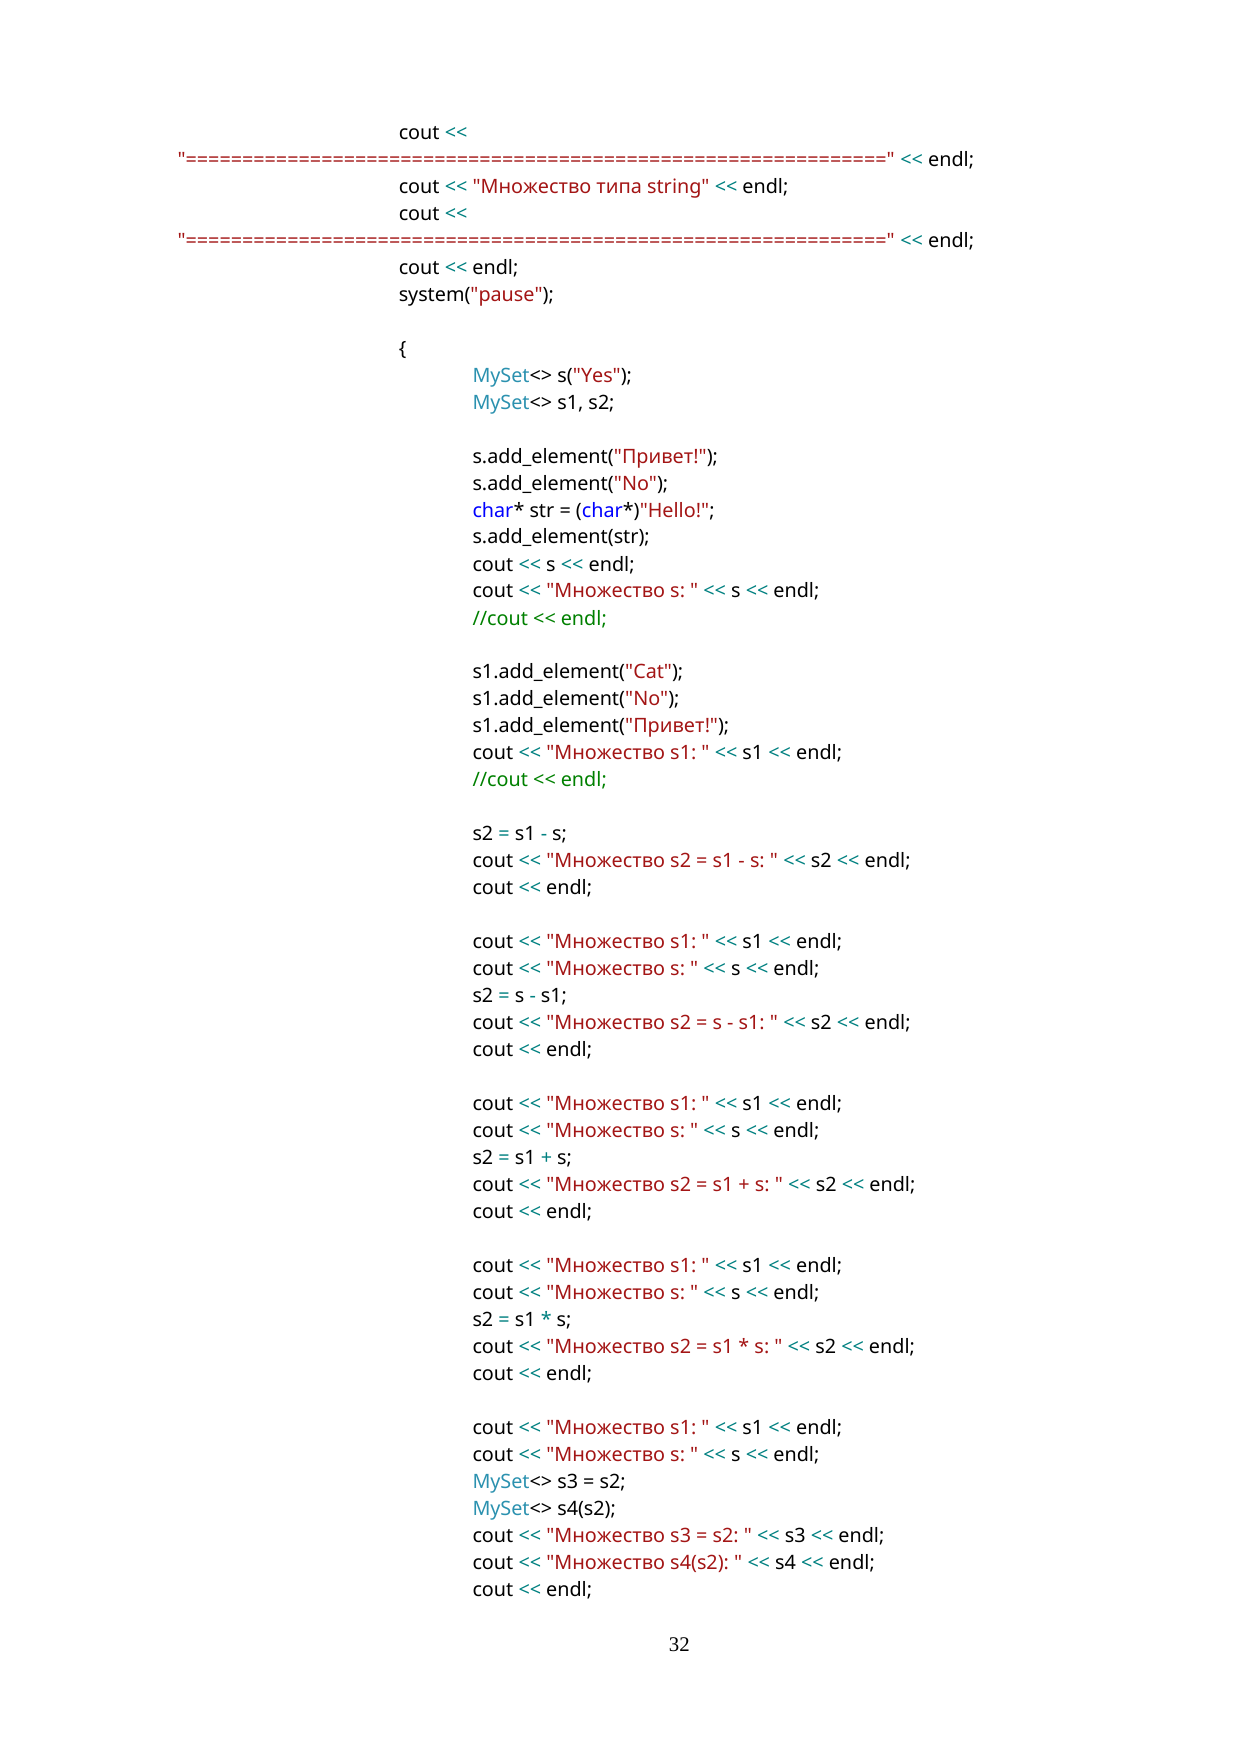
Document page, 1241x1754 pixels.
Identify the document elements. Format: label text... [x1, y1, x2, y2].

text cout << "Множество s: " << s << endl; [177, 1440, 1181, 1467]
text MySet<> s1, s2; [177, 388, 1181, 415]
text cout << endl; [177, 1197, 1181, 1224]
text s1.add_element("No"); [177, 685, 1181, 712]
text //cout << endl; [177, 766, 1181, 793]
text cout << "Множество s: " << s << endl; [177, 1116, 1181, 1143]
text cout << "Множество s4(s2): " << s4 << endl; [177, 1548, 1181, 1575]
text cout << "Множество s2 = s1 - s: " << s2 << endl; [177, 847, 1181, 873]
text cout << "Множество s1: " << s1 << endl; [177, 1089, 1181, 1116]
text cout << "Множество s2 = s1 * s: " << s2 << endl; [177, 1332, 1181, 1359]
text cout << "Множество s1: " << s1 << endl; [177, 739, 1181, 766]
text MySet<> s3 = s2; [177, 1467, 1181, 1494]
text s1.add_element("Cat"); [177, 658, 1181, 685]
text s2 = s1 + s; [177, 1143, 1181, 1170]
text system("pause"); [177, 280, 1181, 307]
text cout << "Множество s1: " << s1 << endl; [177, 1413, 1181, 1440]
text { [177, 334, 1181, 361]
text s.add_element(str); [177, 523, 1181, 550]
text char* str = (char*)"Hello!"; [177, 496, 1181, 523]
text cout << "Множество s: " << s << endl; [177, 577, 1181, 604]
text cout << "Множество s3 = s2: " << s3 << endl; [177, 1521, 1181, 1548]
text cout << endl; [177, 253, 1181, 280]
text cout << "==============================================================" << endl; [177, 199, 1181, 253]
text cout << s << endl; [177, 550, 1181, 577]
text cout << "Множество s2 = s - s1: " << s2 << endl; [177, 1008, 1181, 1035]
text s2 = s1 - s; [177, 819, 1181, 847]
text s.add_element("No"); [177, 469, 1181, 496]
text cout << "Множество s: " << s << endl; [177, 1278, 1181, 1305]
text cout << "Множество s: " << s << endl; [177, 954, 1181, 981]
text s2 = s1 * s; [177, 1305, 1181, 1332]
text cout << "Множество s2 = s1 + s: " << s2 << endl; [177, 1170, 1181, 1197]
text MySet<> s("Yes"); [177, 361, 1181, 388]
text s2 = s - s1; [177, 981, 1181, 1008]
text cout << endl; [177, 1035, 1181, 1062]
text cout << "Множество типа string" << endl; [177, 172, 1181, 199]
text cout << "Множество s1: " << s1 << endl; [177, 927, 1181, 954]
text cout << endl; [177, 873, 1181, 901]
text s.add_element("Привет!"); [177, 442, 1181, 469]
text cout << "Множество s1: " << s1 << endl; [177, 1251, 1181, 1278]
text MySet<> s4(s2); [177, 1494, 1181, 1521]
text cout << endl; [177, 1575, 1181, 1602]
text //cout << endl; [177, 604, 1181, 631]
text cout << "==============================================================" << endl; [177, 118, 1181, 172]
text cout << endl; [177, 1359, 1181, 1386]
text s1.add_element("Привет!"); [177, 712, 1181, 739]
